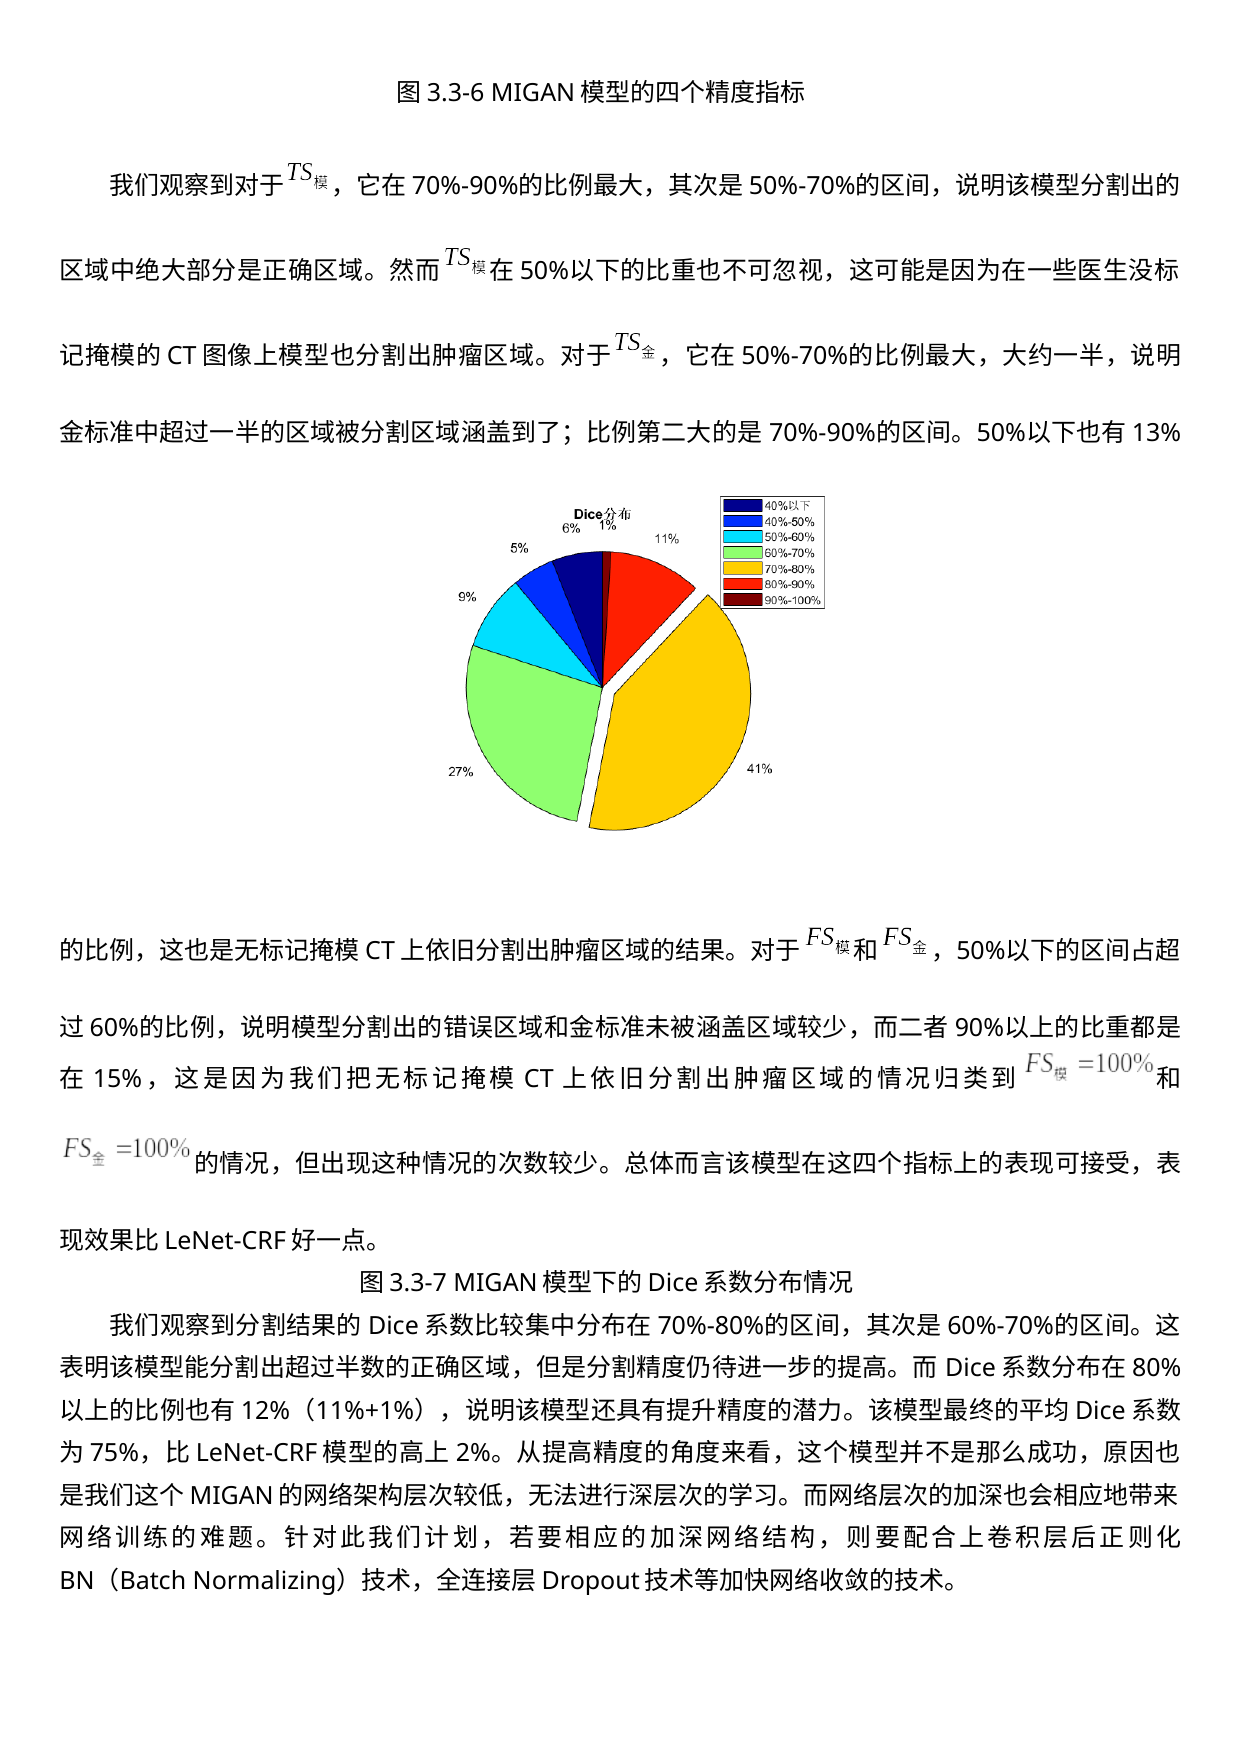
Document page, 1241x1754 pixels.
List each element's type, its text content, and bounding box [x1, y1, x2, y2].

text 图3.3-6 MIGAN模型的四个精度指标 [122, 69, 1181, 112]
text 图3.3-7 MIGAN模型下的Dice系数分布情况 [59, 1259, 1181, 1302]
picture [325, 495, 860, 895]
text 我们观察到分割结果的Dice系数比较集中分布在70%-80%的区间，其次是60%-70%的区间。这表明该模型能分割出超过半数的正确区域，但是分割精度仍待进一步的提高。而Dice系数分布在80%以上的比例也有12%（11%+1%），说明该模型还具有提升精度的潜力。该模型最终的平均Dice系数为75%，比LeNet-CRF模型的高上2%。从提高精度的角度来看，这个模型并不是那么成功，原因也是我们这个MIGAN的网络架构层次较低，无法进行深层次的学习。而网络层次的加深也会相应地带来网络训练的难题。针对此我们计划，若要相应的加深网络结构，则要配合上卷积层后正则化BN（Batch Normalizing）技术，全连接层Dropout技术等加快网络收敛的技术。 [59, 1302, 1181, 1599]
text 我们观察到对于，它在70%-90%的比例最大，其次是50%-70%的区间，说明该模型分割出的区域中绝大部分是正确区域。然而在50%以下的比重也不可忽视，这可能是因为在一些医生没标记掩模的CT图像上模型也分割出肿瘤区域。对于，它在50%-70%的比例最大，大约一半，说明金标准中超过一半的区域被分割区域涵盖到了；比例第二大的是70%-90%的区间。50%以下也有13%的比例，这也是无标记掩模CT上依旧分割出肿瘤区域的结果。对于和，50%以下的区间占超过60%的比例，说明模型分割出的错误区域和金标准未被涵盖区域较少，而二者90%以上的比重都是在15%，这是因为我们把无标记掩模CT上依旧分割出肿瘤区域的情况归类到和的情况，但出现这种情况的次数较少。总体而言该模型在这四个指标上的表现可接受，表现效果比LeNet-CRF好一点。 [59, 154, 1181, 1259]
